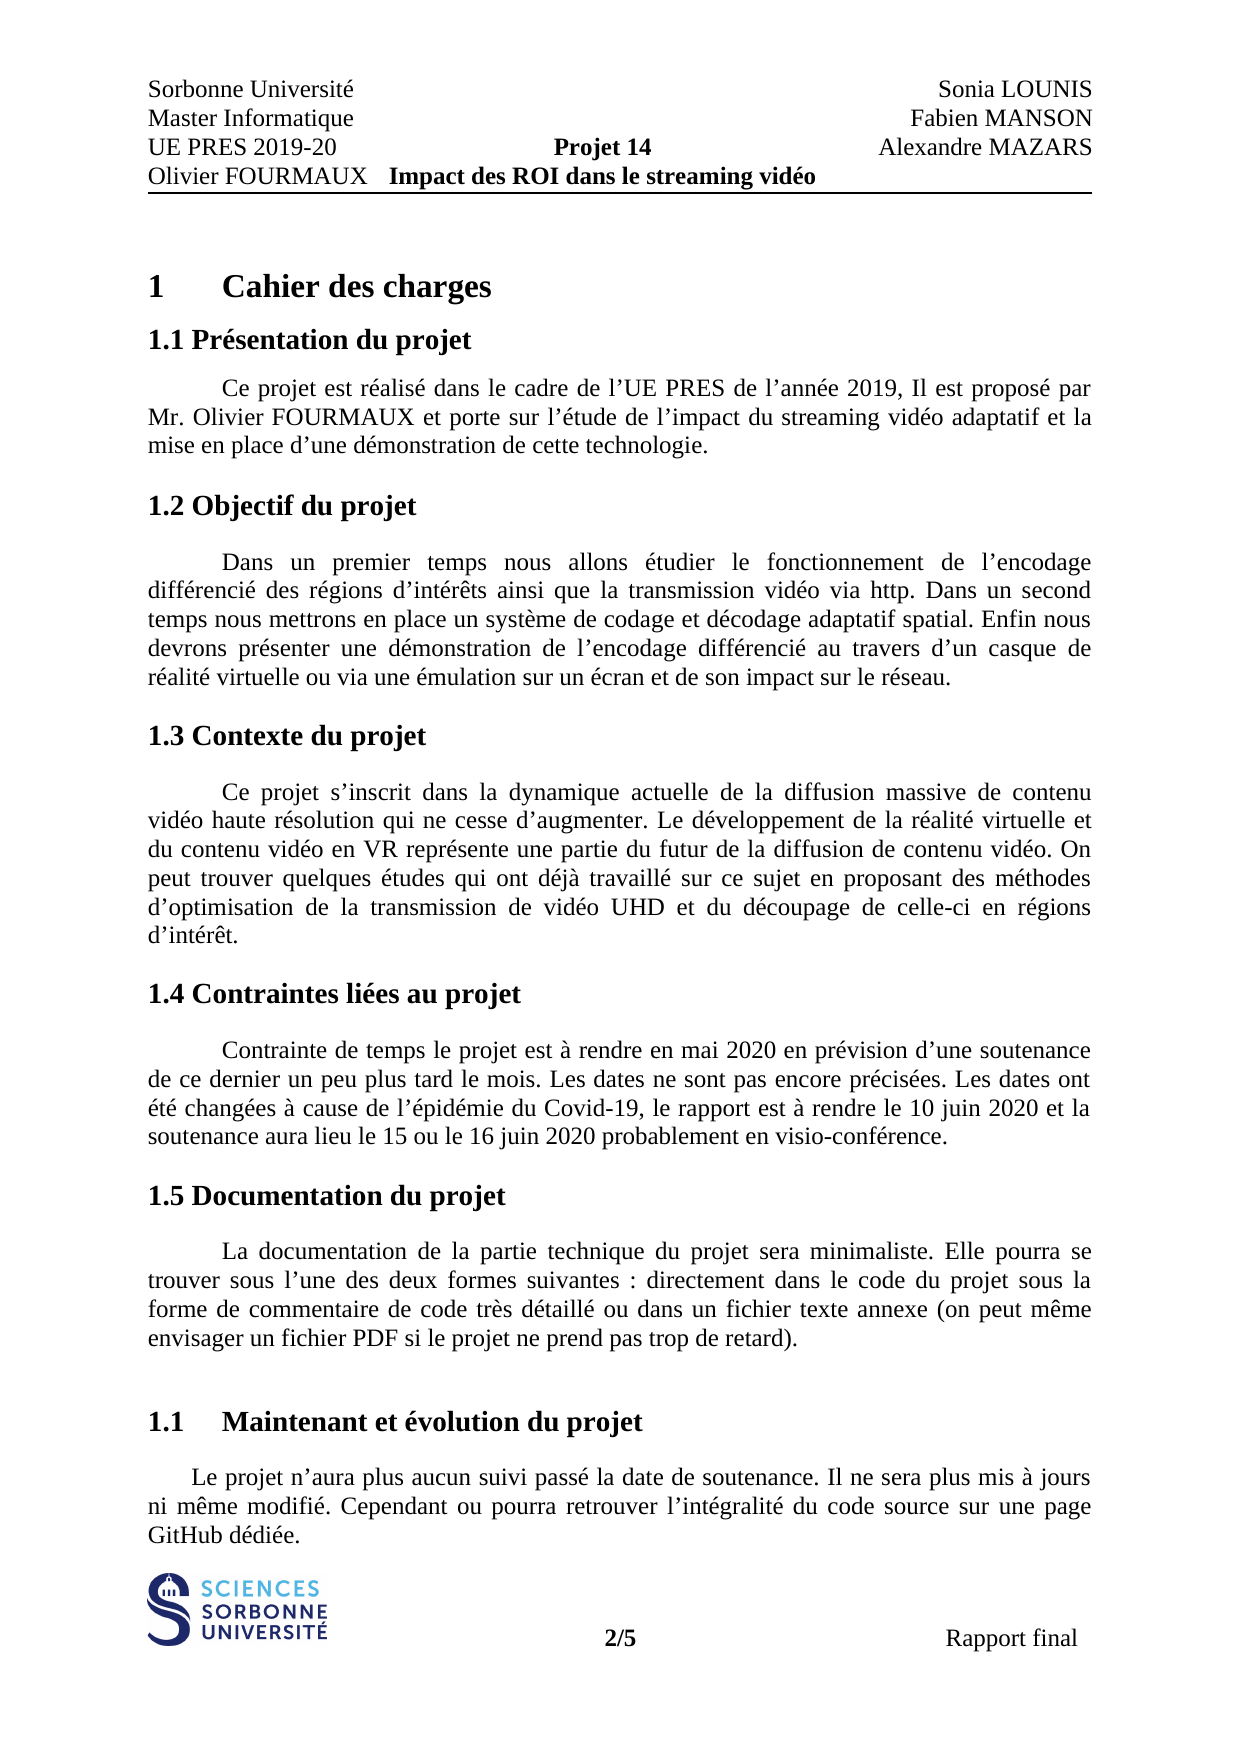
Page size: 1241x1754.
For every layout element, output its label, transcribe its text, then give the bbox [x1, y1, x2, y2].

text Ce projet est réalisé dans le cadre de l’UE PRES de l’année 2019, Il est proposé par Mr. Olivier FOURMAUX et porte sur l’étude de l’impact du streaming vidéo adaptatif et la mise en place d’une démonstration de cette technologie. [148, 373, 1092, 459]
text 1.4 Contraintes liées au projet [148, 977, 1092, 1010]
subtitle Cahier des charges [148, 266, 1092, 304]
subtitle Maintenant et évolution du projet [148, 1404, 1092, 1437]
text La documentation de la partie technique du projet sera minimaliste. Elle pourra se trouver sous l’une des deux formes suivantes : directement dans le code du projet sous la forme de commentaire de code très détaillé ou dans un fichier texte annexe (on peut même envisager un fichier PDF si le projet ne prend pas trop de retard). [148, 1236, 1092, 1351]
text 1.2 Objectif du projet [148, 488, 1092, 522]
text Dans un premier temps nous allons étudier le fonctionnement de l’encodage différencié des régions d’intérêts ainsi que la transmission vidéo via http. Dans un second temps nous mettrons en place un système de codage et décodage adaptatif spatial. Enfin nous devrons présenter une démonstration de l’encodage différencié au travers d’un casque de réalité virtuelle ou via une émulation sur un écran et de son impact sur le réseau. [148, 547, 1092, 690]
text Contrainte de temps le projet est à rendre en mai 2020 en prévision d’une soutenance de ce dernier un peu plus tard le mois. Les dates ne sont pas encore précisées. Les dates ont été changées à cause de l’épidémie du Covid-19, le rapport est à rendre le 10 juin 2020 et la soutenance aura lieu le 15 ou le 16 juin 2020 probablement en visio-conférence. [148, 1035, 1092, 1150]
text Ce projet s’inscrit dans la dynamique actuelle de la diffusion massive de contenu vidéo haute résolution qui ne cesse d’augmenter. Le développement de la réalité virtuelle et du contenu vidéo en VR représente une partie du futur de la diffusion de contenu vidéo. On peut trouver quelques études qui ont déjà travaillé sur ce sujet en proposant des méthodes d’optimisation de la transmission de vidéo UHD et du découpage de celle-ci en régions d’intérêt. [148, 777, 1092, 949]
text 1.3 Contexte du projet [148, 718, 1092, 752]
subtitle 1.1 Présentation du projet [148, 322, 1092, 355]
text Le projet n’aura plus aucun suivi passé la date de soutenance. Il ne sera plus mis à jours ni même modifié. Cependant ou pourra retrouver l’intégralité du code source sur une page GitHub dédiée. [148, 1462, 1092, 1549]
picture [147, 1573, 327, 1646]
text 1.5 Documentation du projet [148, 1178, 1092, 1211]
